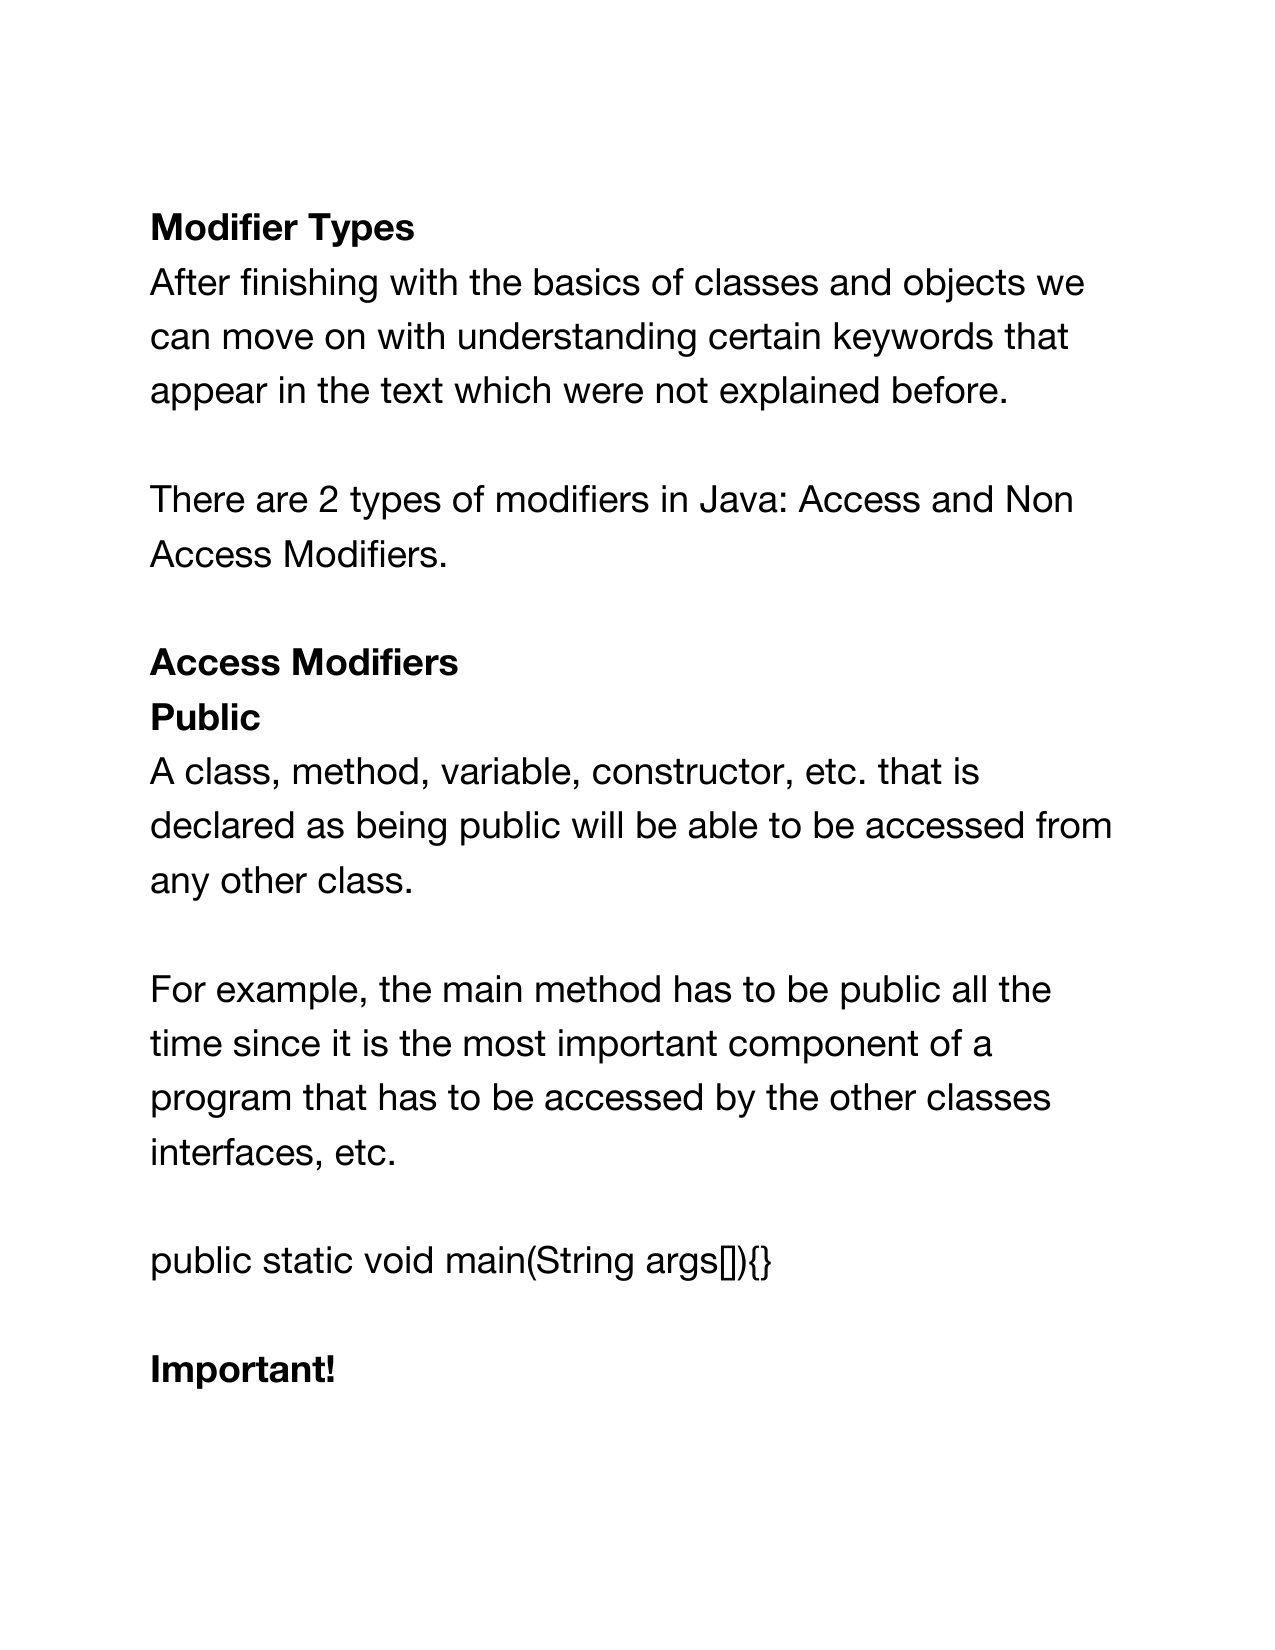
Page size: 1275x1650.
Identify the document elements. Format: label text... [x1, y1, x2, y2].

text There are 2 types of modifiers in Java: Access and Non Access Modifiers. [150, 476, 1125, 578]
text Public [150, 694, 1125, 741]
text For example, the main method has to be public all the time since it is the most important component of a program that has to be accessed by the other classes interfaces, etc. [150, 966, 1125, 1176]
text After finishing with the basics of classes and objects we can move on with understanding certain keywords that appear in the text which were not explained before. [150, 259, 1125, 415]
text A class, method, variable, constructor, etc. that is declared as being public will be able to be accessed from any other class. [150, 748, 1125, 904]
text Modifier Types [150, 204, 1125, 252]
text Important! [150, 1346, 1125, 1393]
text public static void main(String args[]){} [150, 1237, 1125, 1285]
text Access Modifiers [150, 639, 1125, 687]
